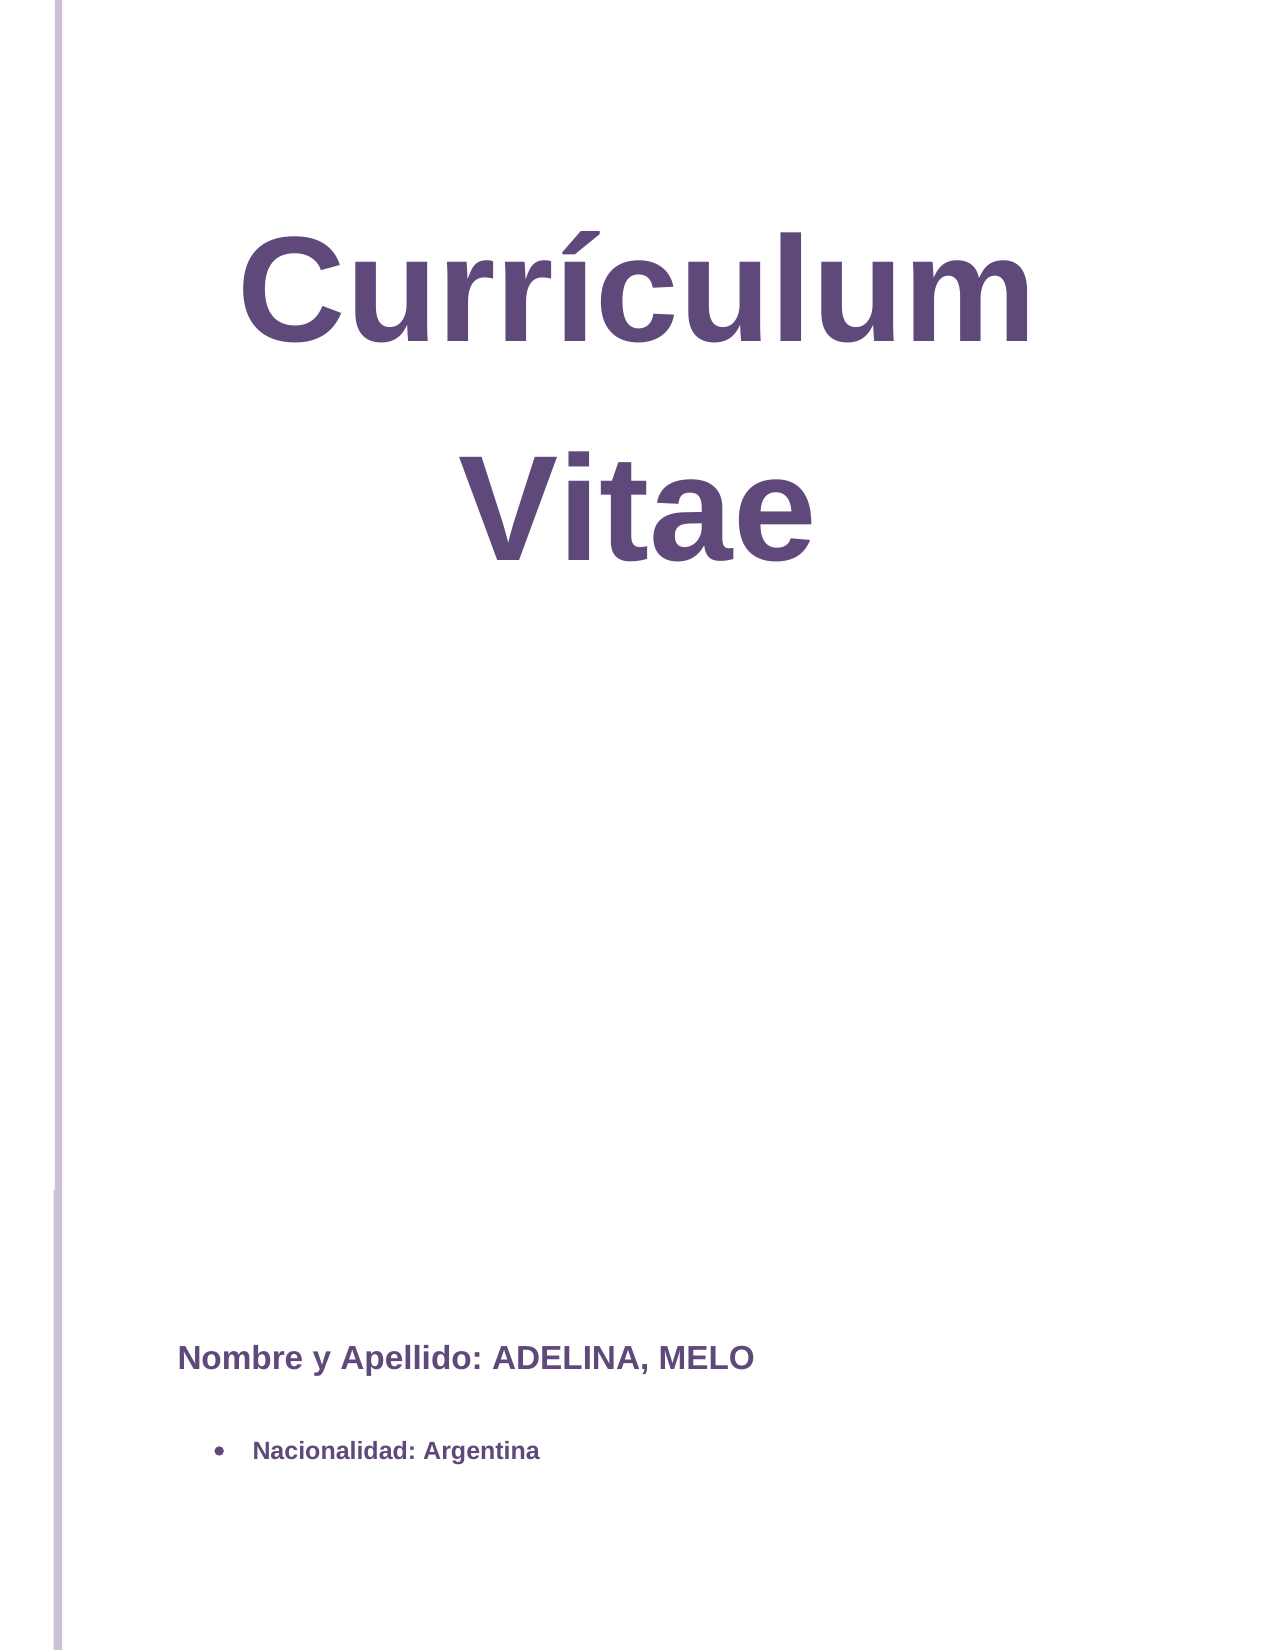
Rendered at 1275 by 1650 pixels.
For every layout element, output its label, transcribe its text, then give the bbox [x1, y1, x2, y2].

text Currículum [177, 201, 1098, 373]
text Vitae [177, 420, 1098, 592]
text Nombre y Apellido: ADELINA, MELO [177, 1338, 1098, 1376]
list Nacionalidad: Argentina [215, 1436, 1098, 1465]
